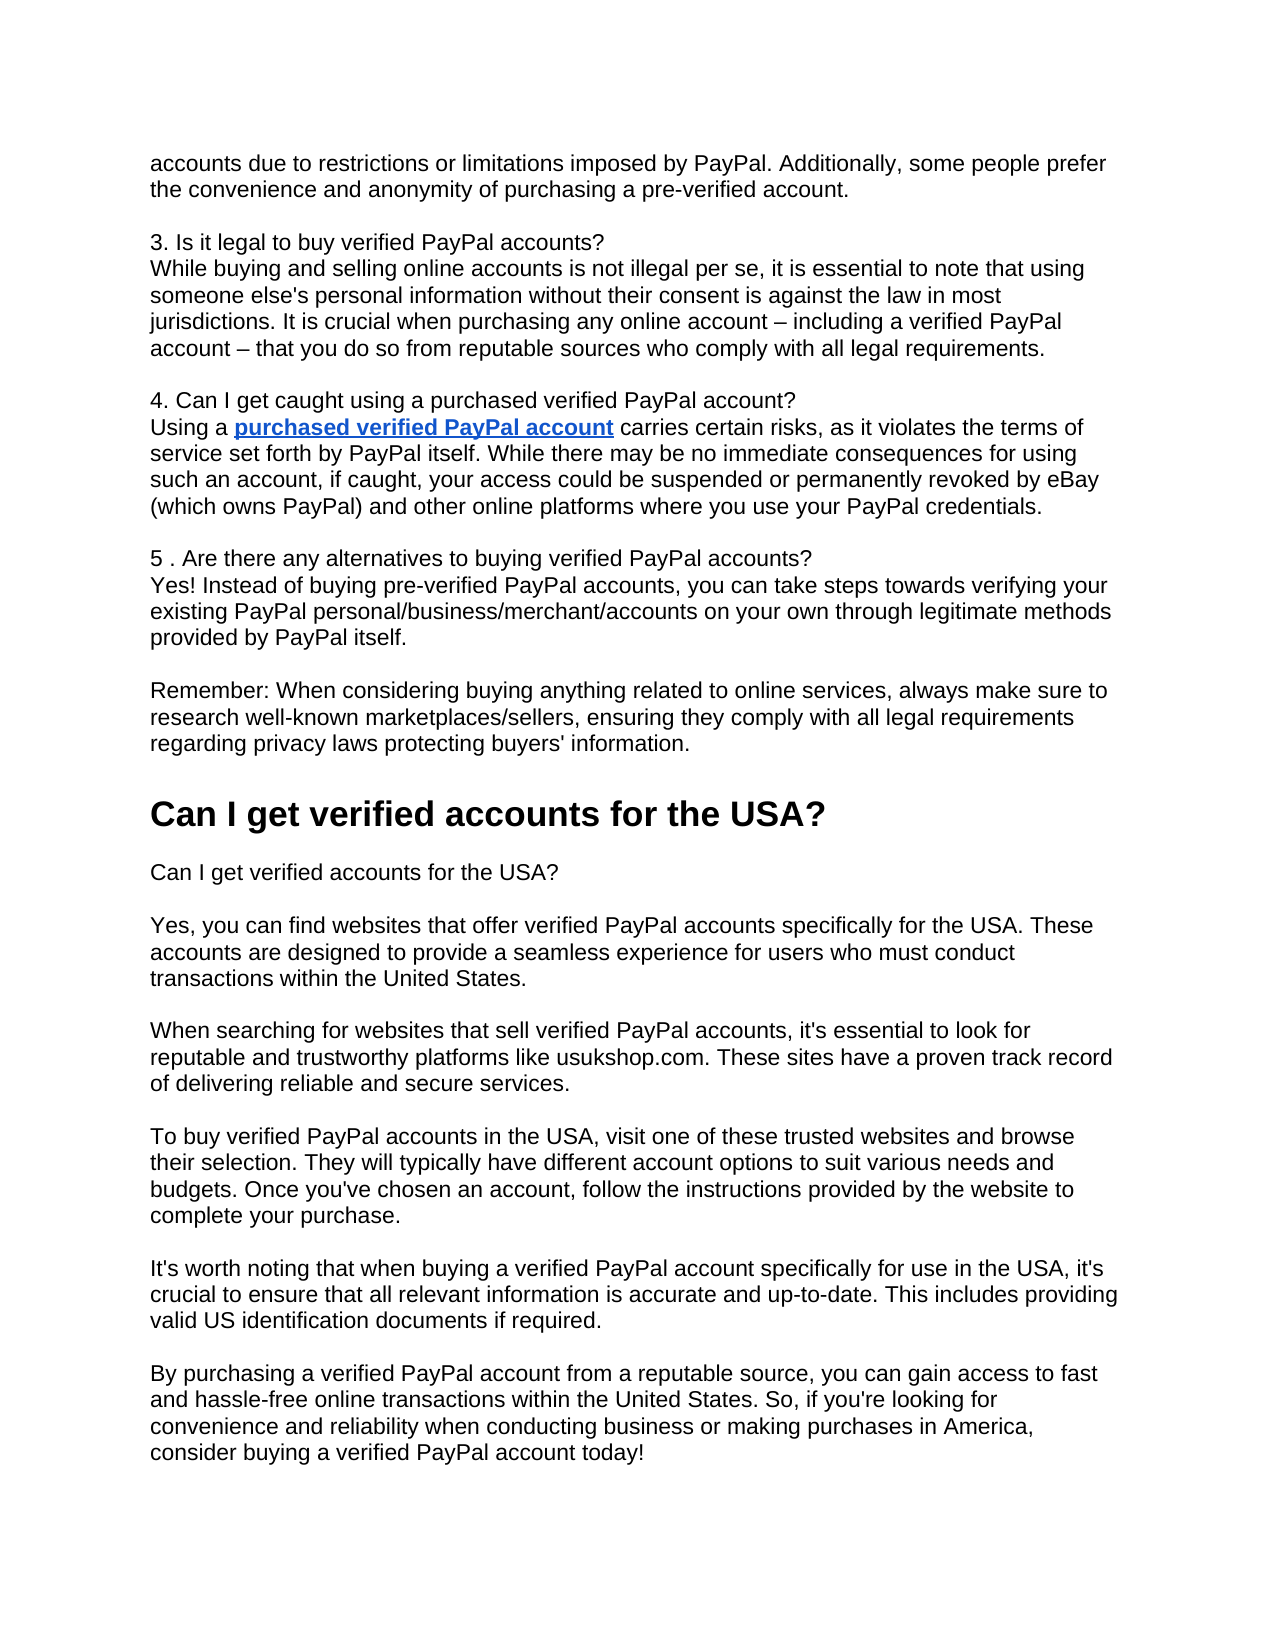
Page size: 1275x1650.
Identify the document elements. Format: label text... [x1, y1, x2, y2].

text Can I get verified accounts for the USA? Yes, you can find websites that offer verified PayPal accounts specifically for the USA. These accounts are designed to provide a seamless experience for users who must conduct transactions within the United States. When searching for websites that sell verified PayPal accounts, it's essential to look for reputable and trustworthy platforms like usukshop.com. These sites have a proven track record of delivering reliable and secure services. To buy verified PayPal accounts in the USA, visit one of these trusted websites and browse their selection. They will typically have different account options to suit various needs and budgets. Once you've chosen an account, follow the instructions provided by the website to complete your purchase. It's worth noting that when buying a verified PayPal account specifically for use in the USA, it's crucial to ensure that all relevant information is accurate and up-to-date. This includes providing valid US identification documents if required. By purchasing a verified PayPal account from a reputable source, you can gain access to fast and hassle-free online transactions within the United States. So, if you're looking for convenience and reliability when conducting business or making purchases in America, consider buying a verified PayPal account today! [150, 859, 1125, 1466]
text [150, 150, 1125, 756]
subtitle Can I get verified accounts for the USA? [150, 794, 1125, 834]
